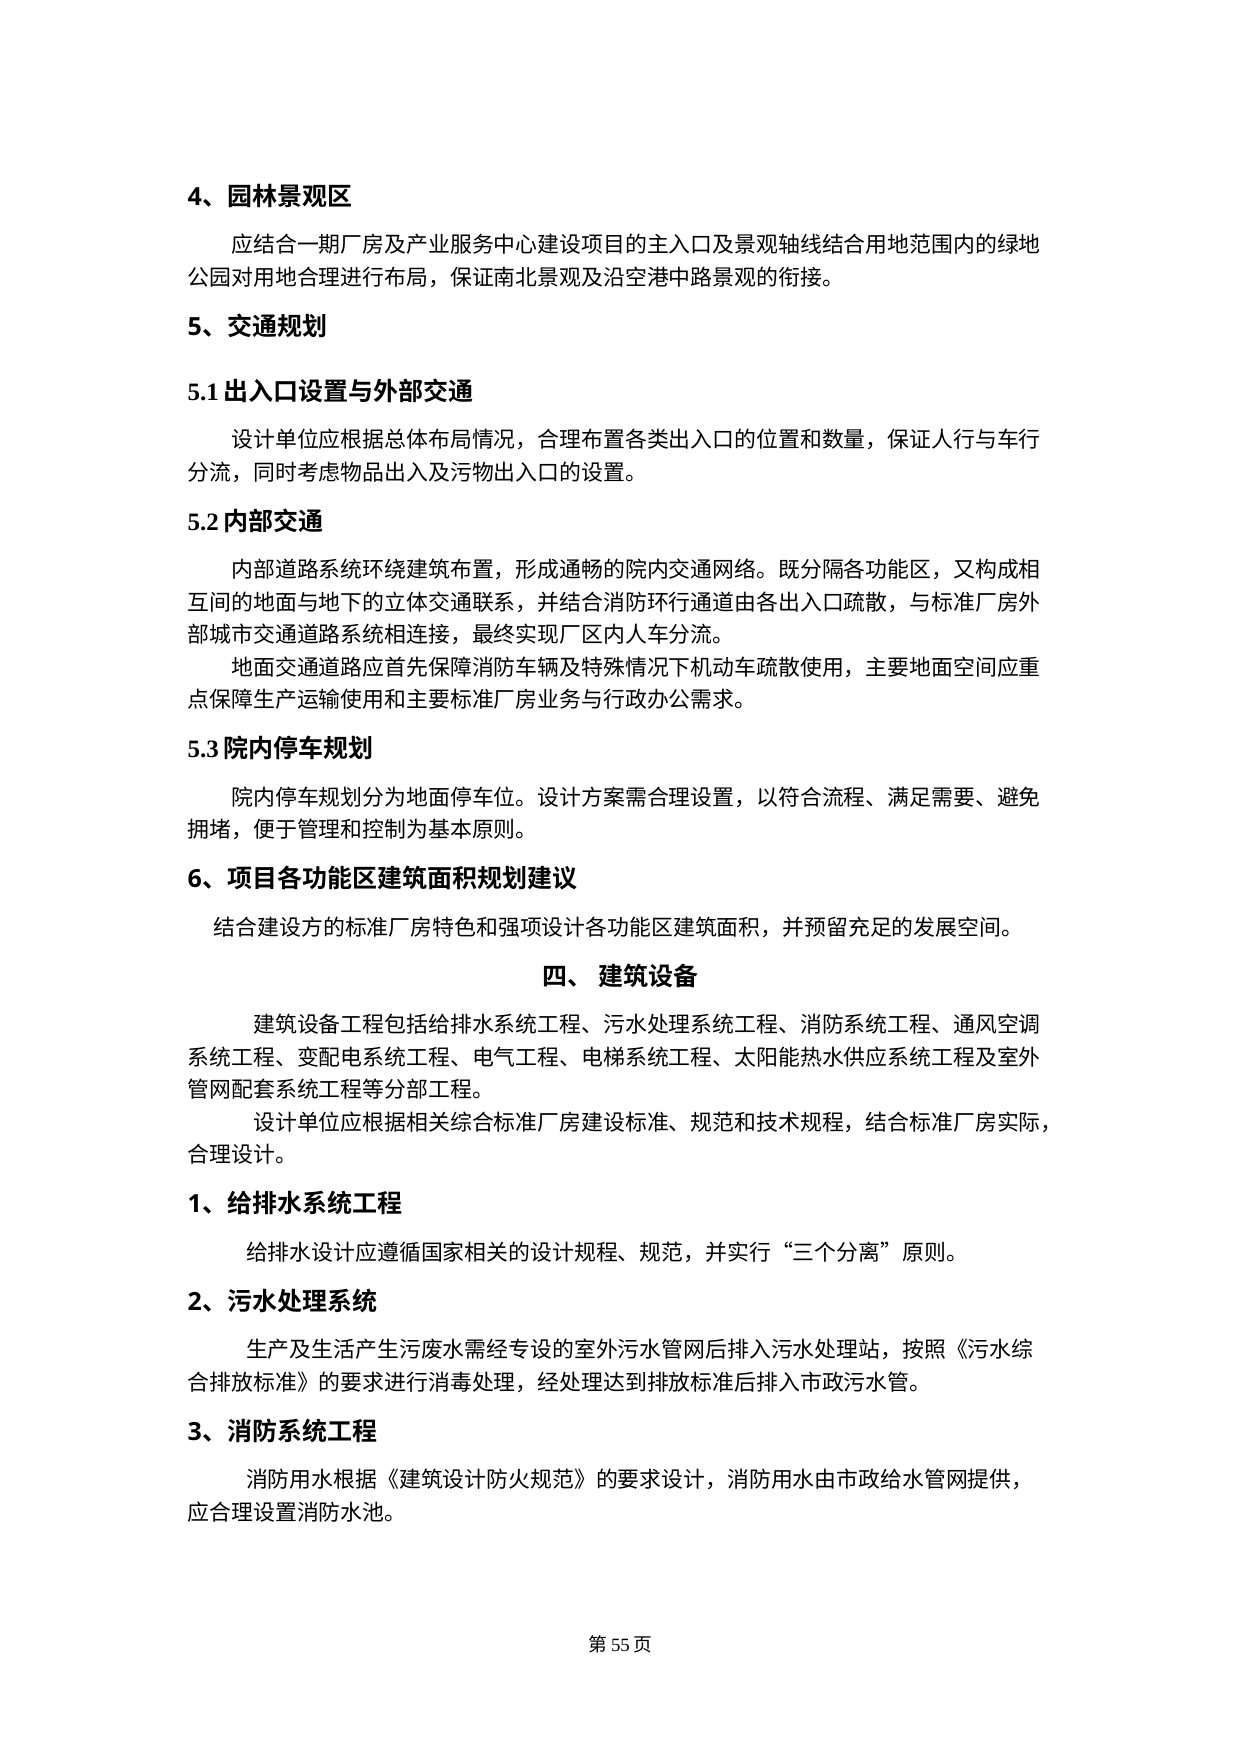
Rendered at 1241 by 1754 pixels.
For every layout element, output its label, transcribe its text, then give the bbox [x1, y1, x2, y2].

title 四、 建筑设备 [187, 942, 1053, 1007]
text 设计单位应根据相关综合标准厂房建设标准、规范和技术规程，结合标准厂房实际，合理设计。 [187, 1104, 1053, 1169]
text 建筑设备工程包括给排水系统工程、污水处理系统工程、消防系统工程、通风空调系统工程、变配电系统工程、电气工程、电梯系统工程、太阳能热水供应系统工程及室外管网配套系统工程等分部工程。 [187, 1007, 1053, 1104]
text 5.3院内停车规划 [187, 714, 1053, 779]
text 生产及生活产生污废水需经专设的室外污水管网后排入污水处理站，按照《污水综合排放标准》的要求进行消毒处理，经处理达到排放标准后排入市政污水管。 [187, 1332, 1053, 1397]
text 内部道路系统环绕建筑布置，形成通畅的院内交通网络。既分隔各功能区，又构成相互间的地面与地下的立体交通联系，并结合消防环行通道由各出入口疏散，与标准厂房外部城市交通道路系统相连接，最终实现厂区内人车分流。 [187, 552, 1053, 649]
subtitle 4、园林景观区 [187, 162, 1053, 227]
text 5.1出入口设置与外部交通 [187, 357, 1053, 422]
text 院内停车规划分为地面停车位。设计方案需合理设置，以符合流程、满足需要、避免拥堵，便于管理和控制为基本原则。 [187, 779, 1053, 844]
subtitle 5、交通规划 [187, 292, 1053, 357]
text 消防用水根据《建筑设计防火规范》的要求设计，消防用水由市政给水管网提供，应合理设置消防水池。 [187, 1462, 1053, 1527]
text 5.2内部交通 [187, 487, 1053, 552]
text 结合建设方的标准厂房特色和强项设计各功能区建筑面积，并预留充足的发展空间。 [187, 909, 1053, 942]
subtitle 6、项目各功能区建筑面积规划建议 [187, 844, 1053, 909]
subtitle 1、给排水系统工程 [187, 1169, 1053, 1234]
text 给排水设计应遵循国家相关的设计规程、规范，并实行“三个分离”原则。 [187, 1234, 1053, 1267]
subtitle 2、污水处理系统 [187, 1267, 1053, 1332]
text 应结合一期厂房及产业服务中心建设项目的主入口及景观轴线结合用地范围内的绿地公园对用地合理进行布局，保证南北景观及沿空港中路景观的衔接。 [187, 227, 1053, 292]
subtitle 3、消防系统工程 [187, 1397, 1053, 1462]
text 地面交通道路应首先保障消防车辆及特殊情况下机动车疏散使用，主要地面空间应重点保障生产运输使用和主要标准厂房业务与行政办公需求。 [187, 649, 1053, 714]
text 设计单位应根据总体布局情况，合理布置各类出入口的位置和数量，保证人行与车行分流，同时考虑物品出入及污物出入口的设置。 [187, 422, 1053, 487]
